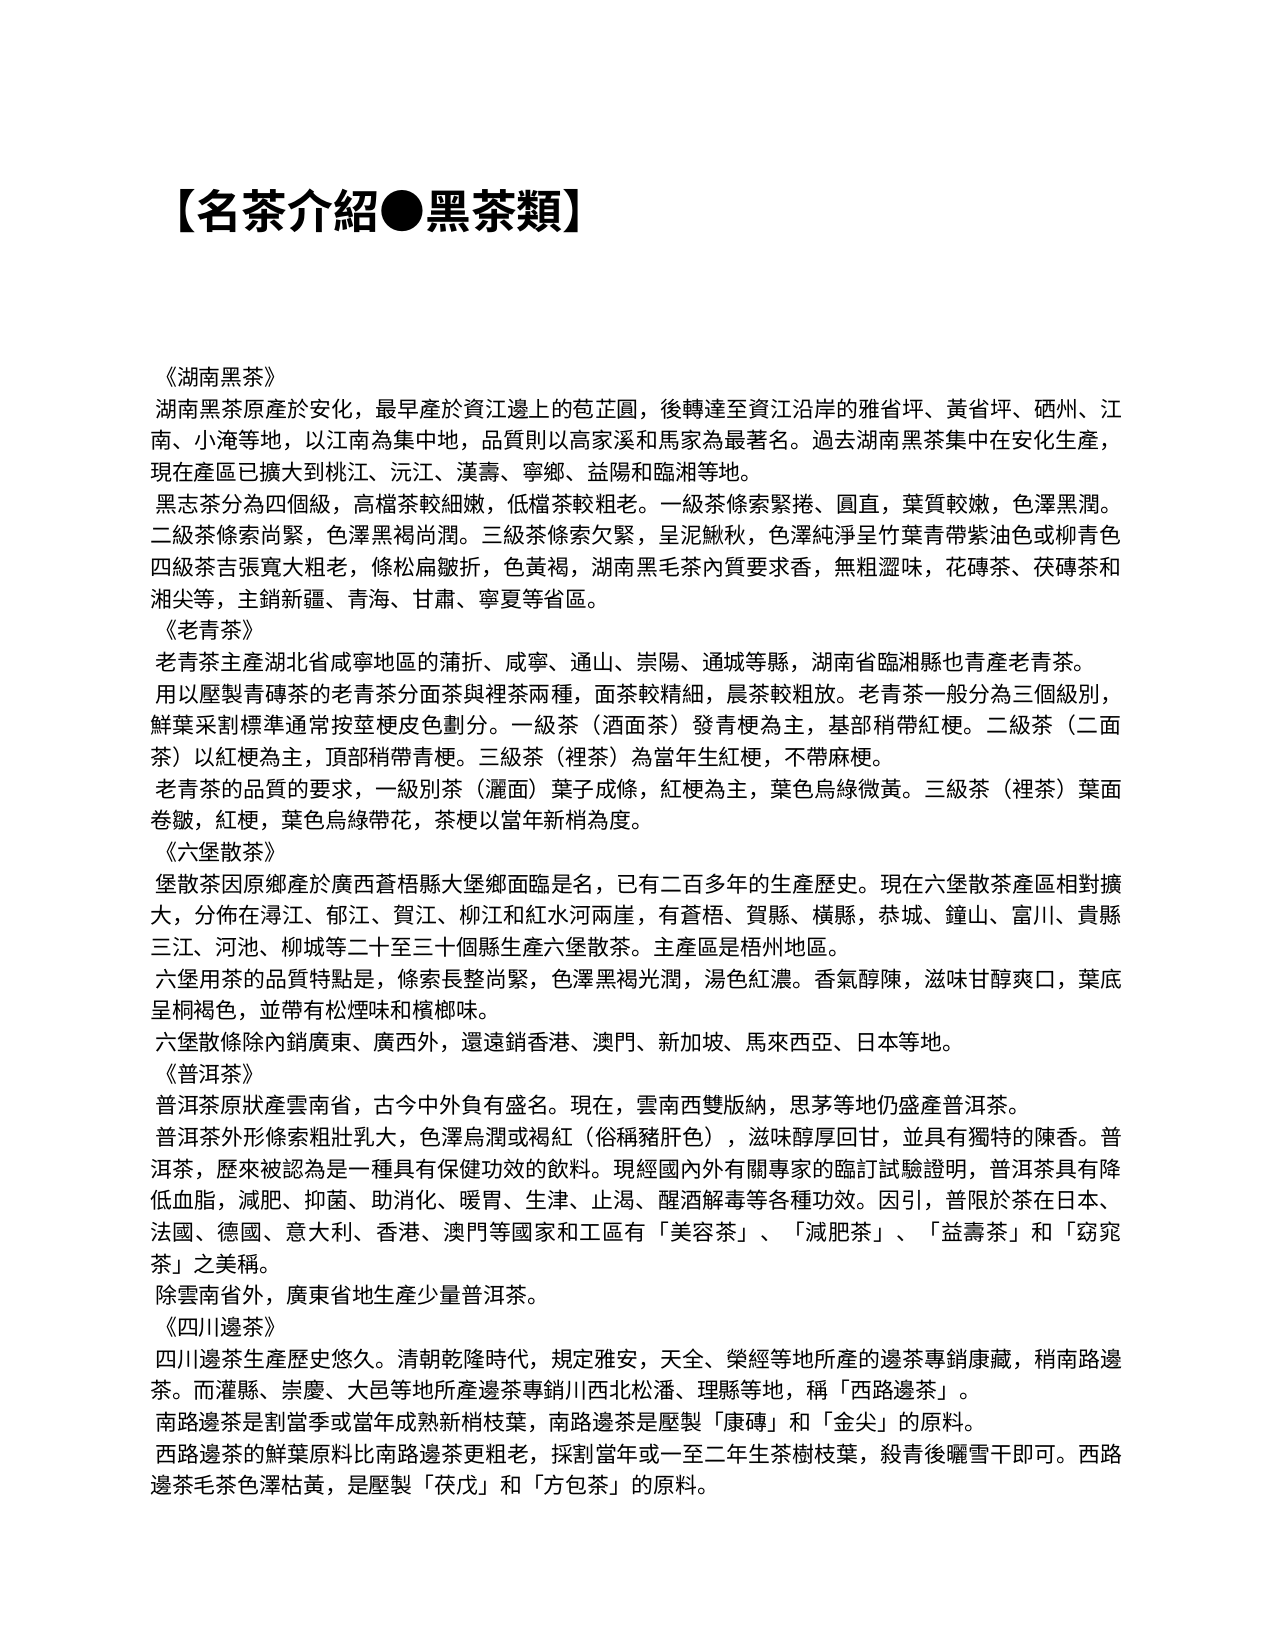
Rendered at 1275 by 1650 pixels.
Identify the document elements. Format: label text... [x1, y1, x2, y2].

text 用以壓製青磚茶的老青茶分面茶與裡茶兩種，面茶較精細，晨茶較粗放。老青茶一般分為三個級別，鮮葉采割標準通常按莖梗皮色劃分。一級茶（酒面茶）發青梗為主，基部稍帶紅梗。二級茶（二面茶）以紅梗為主，頂部稍帶青梗。三級茶（裡茶）為當年生紅梗，不帶麻梗。 [150, 677, 1125, 772]
text 堡散茶因原鄉產於廣西蒼梧縣大堡鄉面臨是名，已有二百多年的生產歷史。現在六堡散茶產區相對擴大，分佈在潯江、郁江、賀江、柳江和紅水河兩崖，有蒼梧、賀縣、橫縣，恭城、鐘山、富川、貴縣、三江、河池、柳城等二十至三十個縣生產六堡散茶。主產區是梧州地區。 [150, 867, 1125, 962]
text 《老青茶》 [150, 613, 1125, 645]
text 老青茶的品質的要求，一級別茶（灑面）葉子成條，紅梗為主，葉色烏綠微黃。三級茶（裡茶）葉面卷皺，紅梗，葉色烏綠帶花，茶梗以當年新梢為度。 [150, 772, 1125, 835]
text 六堡用茶的品質特點是，條索長整尚緊，色澤黑褐光潤，湯色紅濃。香氣醇陳，滋味甘醇爽口，葉底呈桐褐色，並帶有松煙味和檳榔味。 [150, 962, 1125, 1025]
text 普洱茶外形條索粗壯乳大，色澤烏潤或褐紅（俗稱豬肝色），滋味醇厚回甘，並具有獨特的陳香。普洱茶，歷來被認為是一種具有保健功效的飲料。現經國內外有關專家的臨訂試驗證明，普洱茶具有降低血脂，減肥、抑菌、助消化、暖胃、生津、止渴、醒酒解毒等各種功效。因引，普限於茶在日本、法國、德國、意大利、香港、澳門等國家和工區有「美容茶」、「減肥茶」、「益壽茶」和「窈窕茶」之美稱。 [150, 1120, 1125, 1278]
text 南路邊茶是割當季或當年成熟新梢枝葉，南路邊茶是壓製「康磚」和「金尖」的原料。 [150, 1405, 1125, 1437]
text 黑志茶分為四個級，高檔茶較細嫩，低檔茶較粗老。一級茶條索緊捲、圓直，葉質較嫩，色澤黑潤。二級茶條索尚緊，色澤黑褐尚潤。三級茶條索欠緊，呈泥鰍秋，色澤純淨呈竹葉青帶紫油色或柳青色。四級茶吉張寬大粗老，條松扁皺折，色黃褐，湖南黑毛茶內質要求香，無粗澀味，花磚茶、茯磚茶和湘尖等，主銷新疆、青海、甘肅、寧夏等省區。 [150, 487, 1125, 613]
text 《普洱茶》 [150, 1057, 1125, 1088]
text 除雲南省外，廣東省地生產少量普洱茶。 [150, 1278, 1125, 1310]
text 六堡散條除內銷廣東、廣西外，還遠銷香港、澳門、新加坡、馬來西亞、日本等地。 [150, 1025, 1125, 1057]
text 《六堡散茶》 [150, 835, 1125, 867]
text 老青茶主產湖北省咸寧地區的蒲折、咸寧、通山、崇陽、通城等縣，湖南省臨湘縣也青產老青茶。 [150, 645, 1125, 677]
text 普洱茶原狀產雲南省，古今中外負有盛名。現在，雲南西雙版納，思茅等地仍盛產普洱茶。 [150, 1088, 1125, 1120]
text 四川邊茶生產歷史悠久。清朝乾隆時代，規定雅安，天全、榮經等地所產的邊茶專銷康藏，稍南路邊茶。而灌縣、崇慶、大邑等地所產邊茶專銷川西北松潘、理縣等地，稱「西路邊茶」。 [150, 1342, 1125, 1405]
text 《四川邊茶》 [150, 1310, 1125, 1342]
text 《湖南黑茶》 [150, 360, 1125, 392]
subtitle 【名茶介紹●黑茶類】 [150, 175, 1125, 241]
text 西路邊茶的鮮葉原料比南路邊茶更粗老，採割當年或一至二年生茶樹枝葉，殺青後曬雪干即可。西路邊茶毛茶色澤枯黃，是壓製「茯戊」和「方包茶」的原料。 [150, 1437, 1125, 1500]
text 湖南黑茶原產於安化，最早產於資江邊上的苞芷圓，後轉達至資江沿岸的雅省坪、黃省坪、硒州、江南、小淹等地，以江南為集中地，品質則以高家溪和馬家為最著名。過去湖南黑茶集中在安化生產，現在產區已擴大到桃江、沅江、漢壽、寧鄉、益陽和臨湘等地。 [150, 392, 1125, 487]
